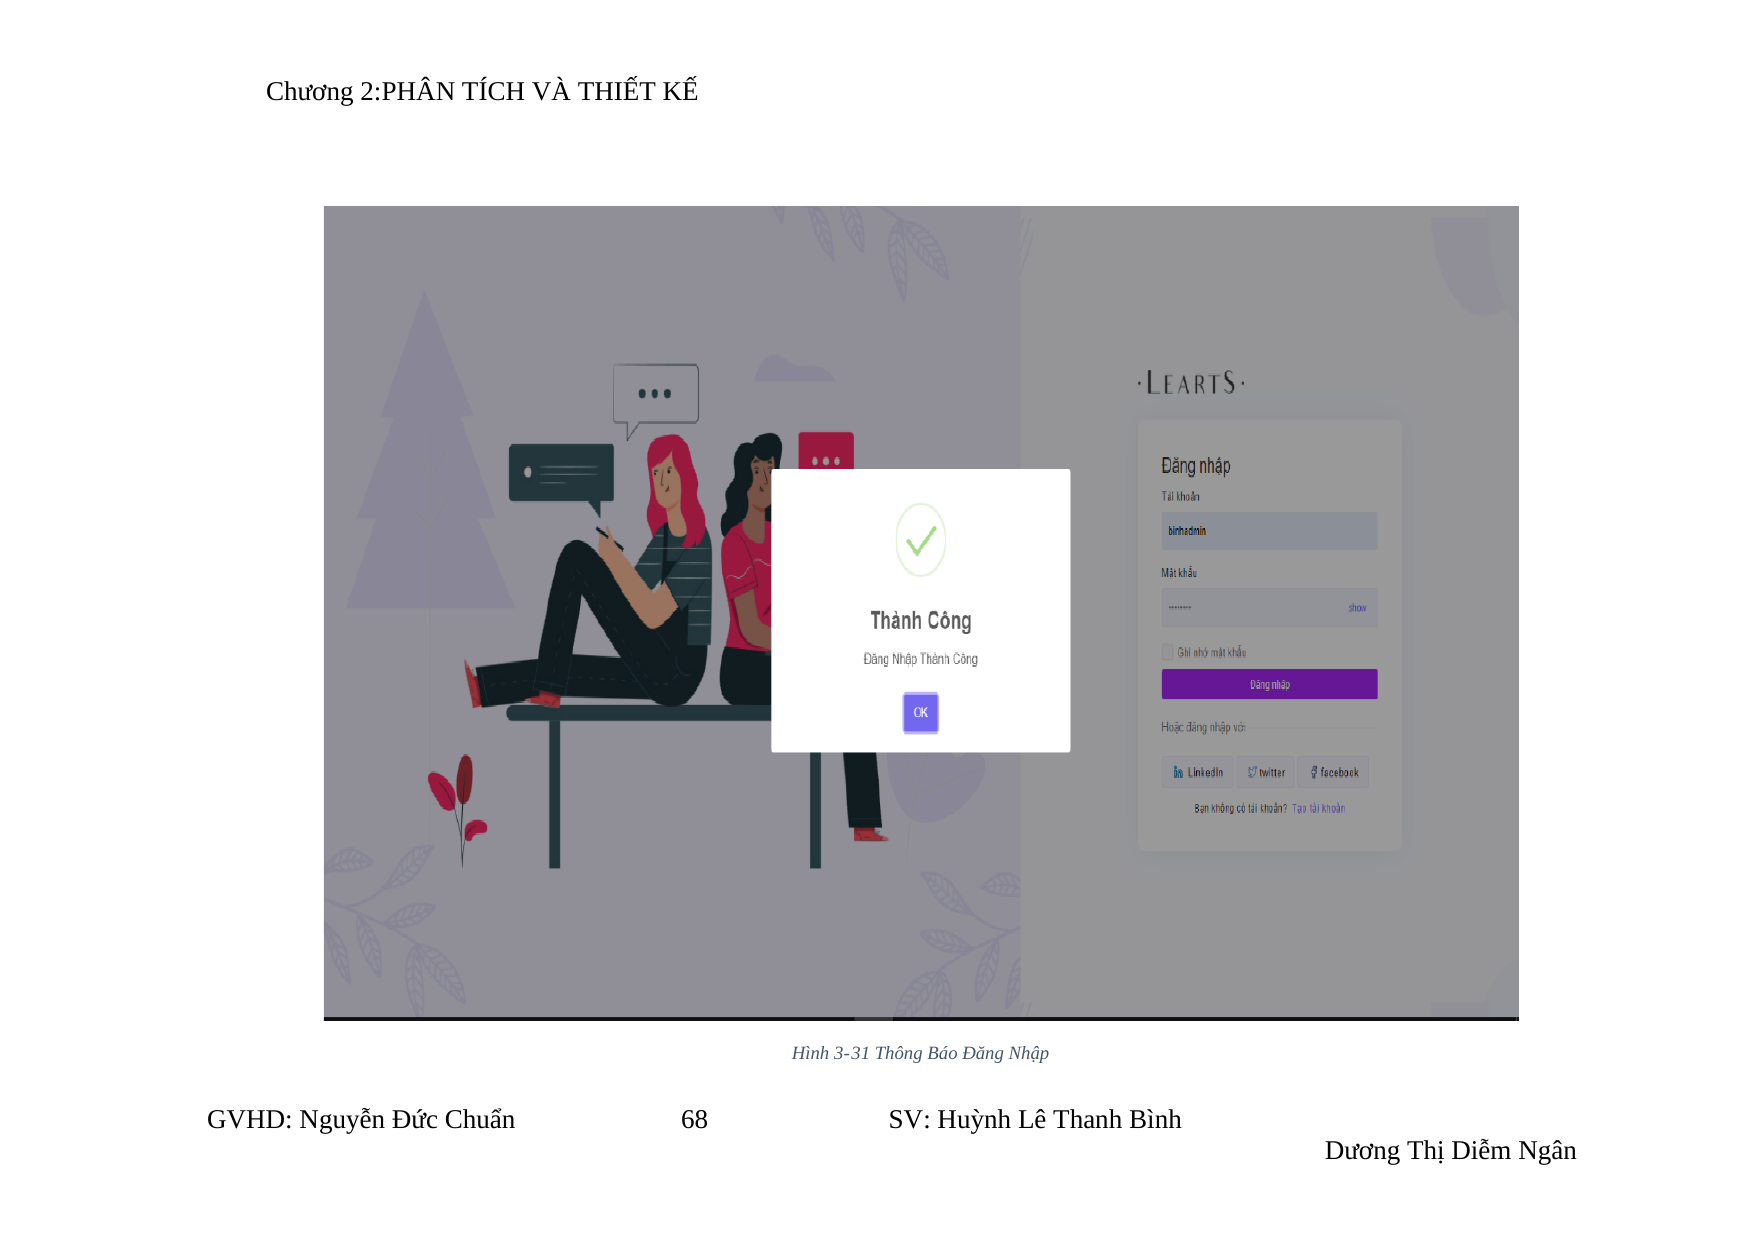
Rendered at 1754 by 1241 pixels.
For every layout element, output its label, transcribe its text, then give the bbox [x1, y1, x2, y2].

picture [323, 206, 1519, 1021]
